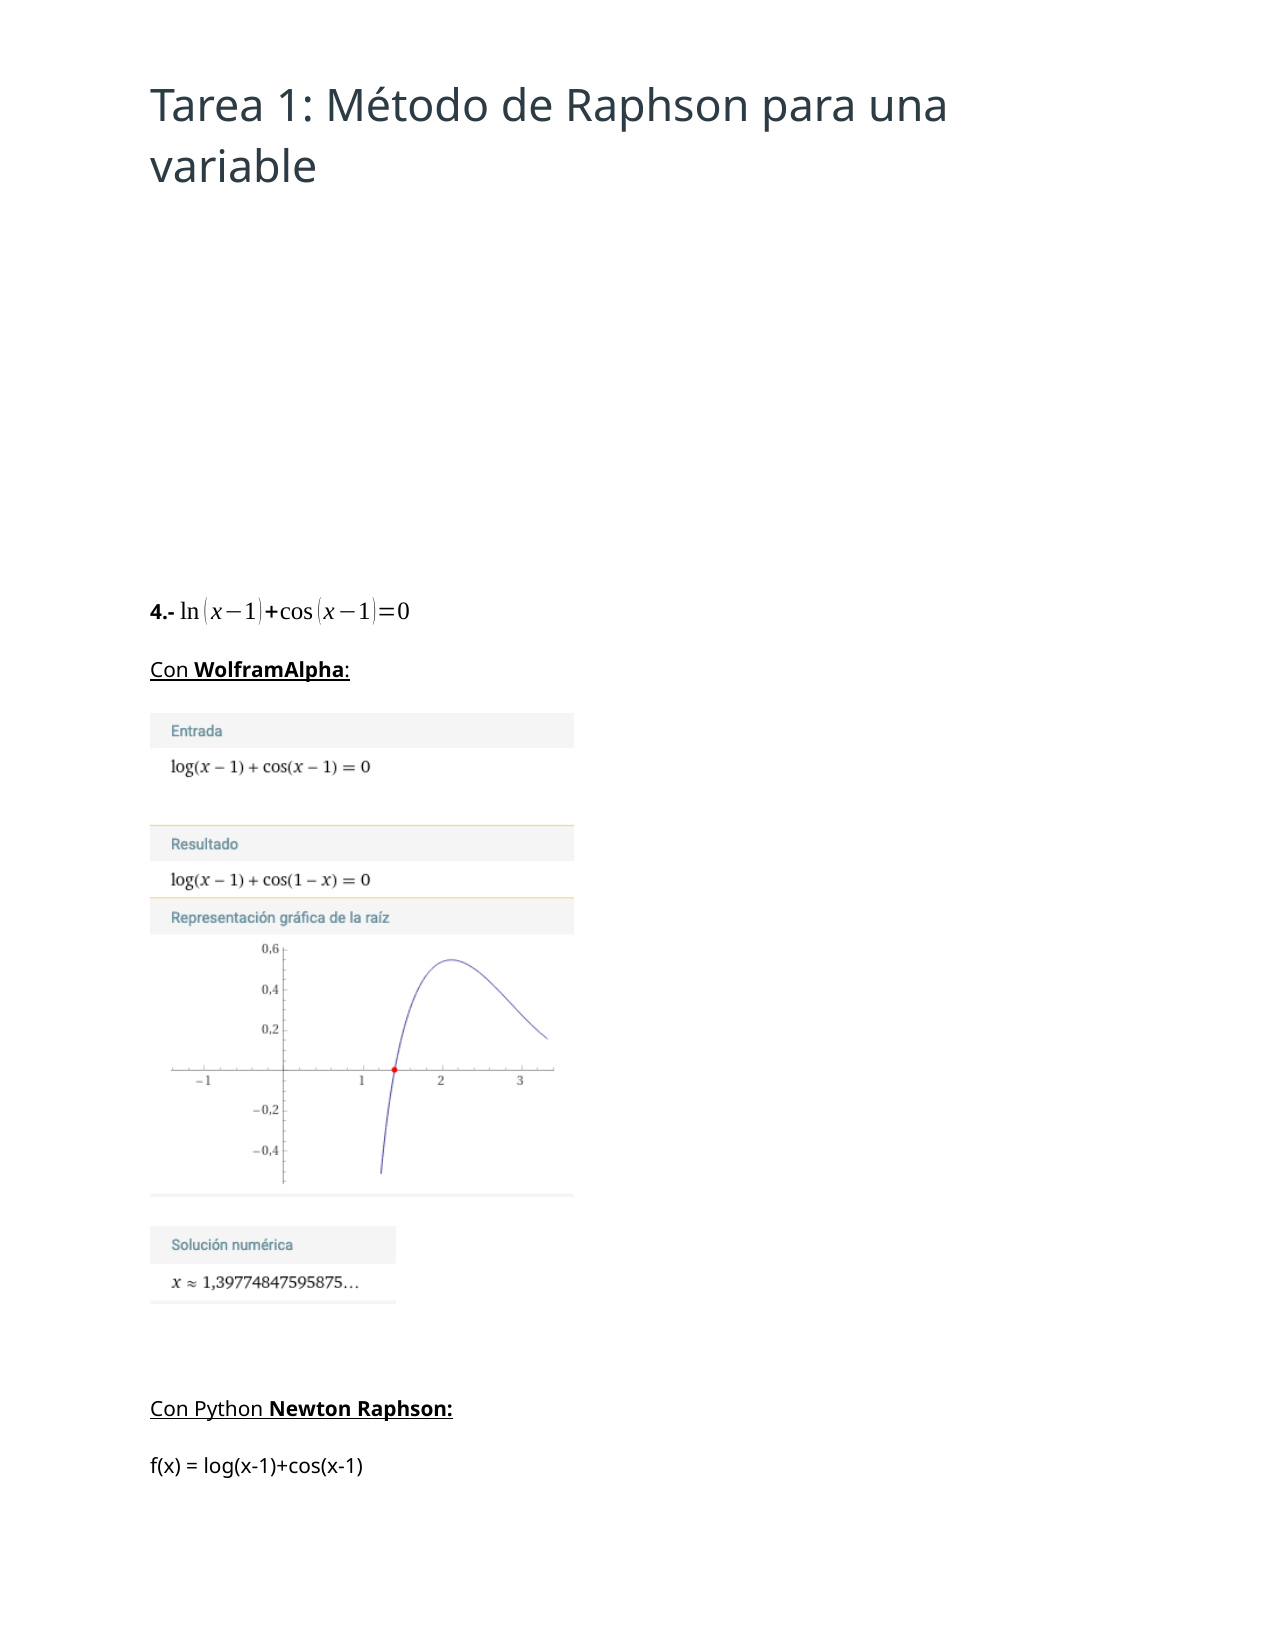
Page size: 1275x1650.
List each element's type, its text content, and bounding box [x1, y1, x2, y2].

picture [150, 713, 574, 1197]
text Con Python Newton Raphson: [150, 1394, 1125, 1422]
picture [150, 1226, 396, 1304]
text f(x) = log(x-1)+cos(x-1) [150, 1451, 1125, 1479]
text 4.- [150, 596, 1125, 627]
text Con WolframAlpha: [150, 655, 1125, 683]
